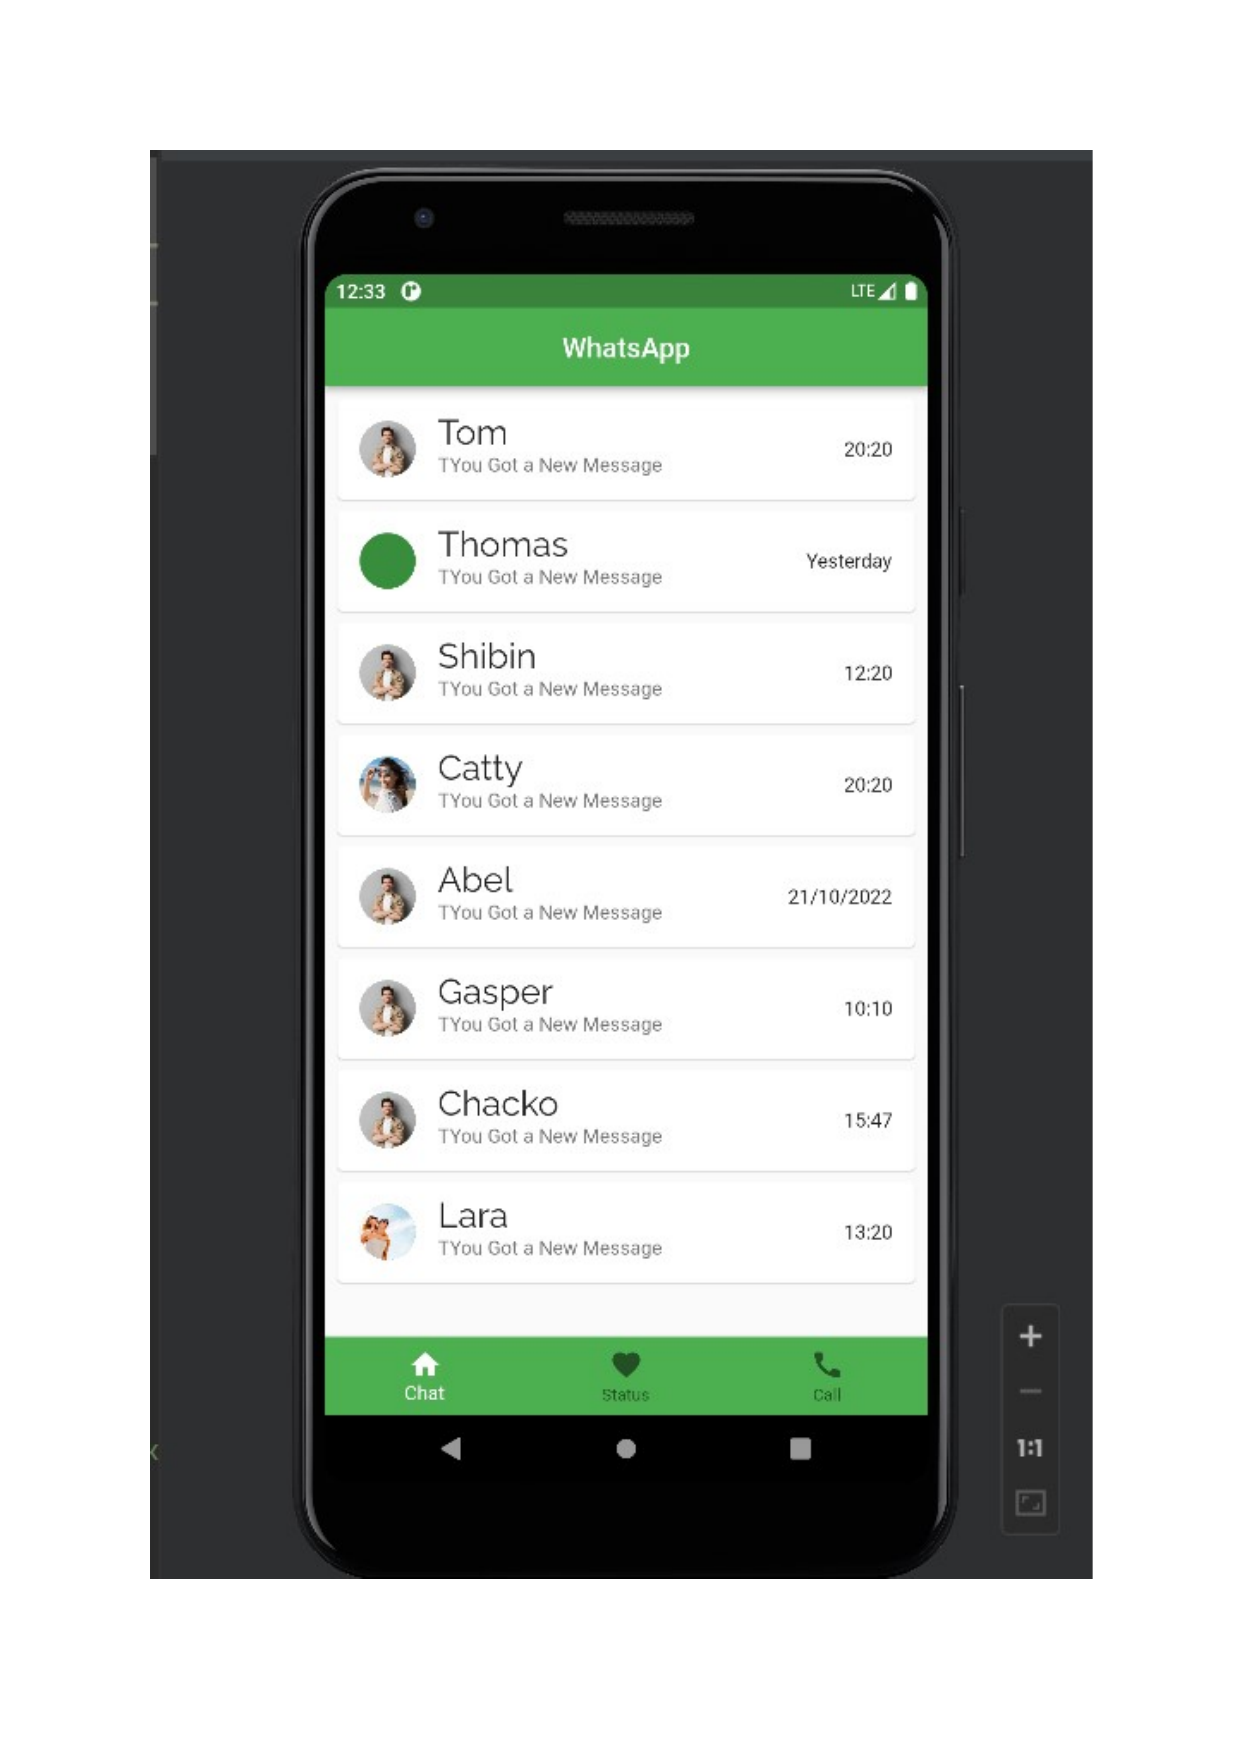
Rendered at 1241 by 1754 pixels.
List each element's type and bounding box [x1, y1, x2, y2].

picture [150, 150, 1093, 1579]
